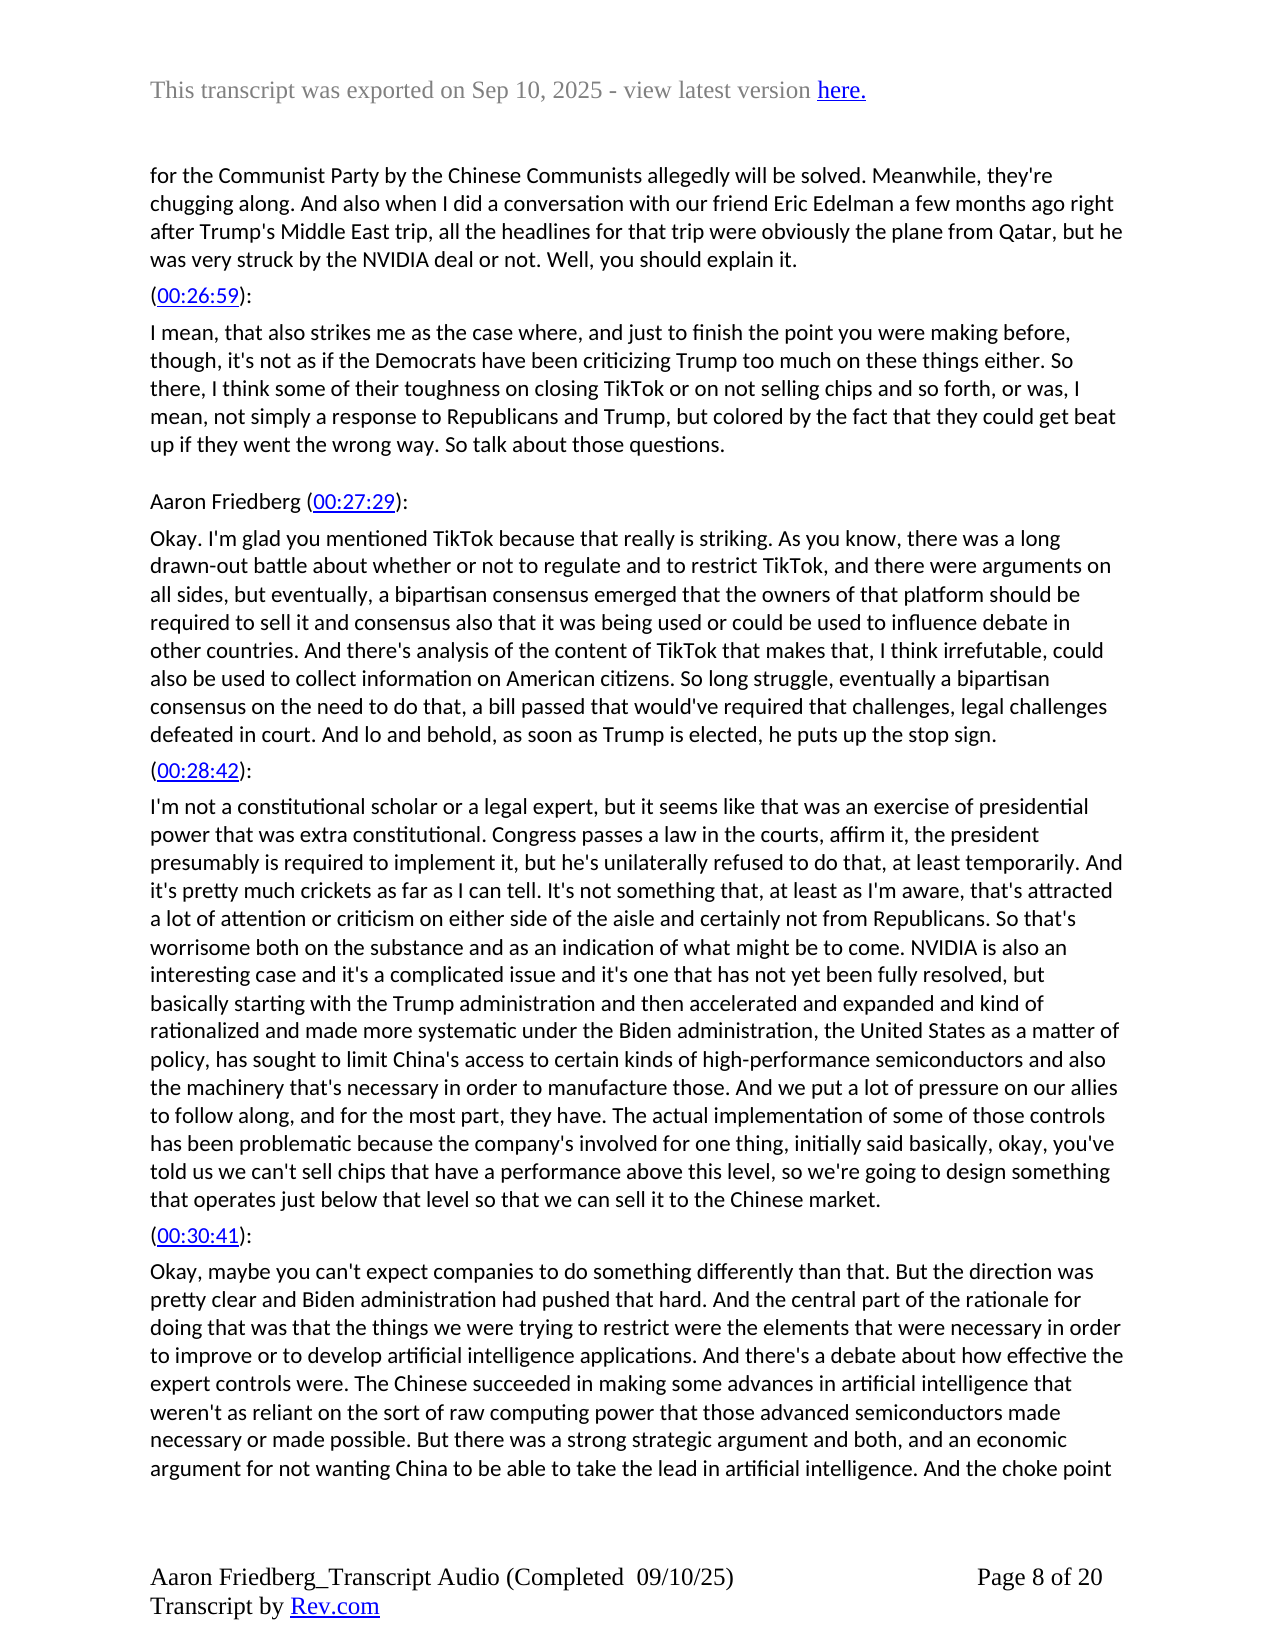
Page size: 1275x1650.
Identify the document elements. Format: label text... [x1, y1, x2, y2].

text (00:26:59): [150, 282, 1125, 310]
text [150, 1257, 1125, 1482]
text (00:28:42): [150, 756, 1125, 784]
text Aaron Friedberg (00:27:29): [150, 487, 1125, 515]
text I'm not a constitutional scholar or a legal expert, but it seems like that was an exercise of presidential power that was extra constitutional. Congress passes a law in the courts, affirm it, the president presumably is required to implement it, but he's unilaterally refused to do that, at least temporarily. And it's pretty much crickets as far as I can tell. It's not something that, at least as I'm aware, that's attracted a lot of attention or criticism on either side of the aisle and certainly not from Republicans. So that's worrisome both on the substance and as an indication of what might be to come. NVIDIA is also an interesting case and it's a complicated issue and it's one that has not yet been fully resolved, but basically starting with the Trump administration and then accelerated and expanded and kind of rationalized and made more systematic under the Biden administration, the United States as a matter of policy, has sought to limit China's access to certain kinds of high-performance semiconductors and also the machinery that's necessary in order to manufacture those. And we put a lot of pressure on our allies to follow along, and for the most part, they have. The actual implementation of some of those controls has been problematic because the company's involved for one thing, initially said basically, okay, you've told us we can't sell chips that have a performance above this level, so we're going to design something that operates just below that level so that we can sell it to the Chinese market. [150, 792, 1125, 1213]
text Okay. I'm glad you mentioned TikTok because that really is striking. As you know, there was a long drawn-out battle about whether or not to regulate and to restrict TikTok, and there were arguments on all sides, but eventually, a bipartisan consensus emerged that the owners of that platform should be required to sell it and consensus also that it was being used or could be used to influence debate in other countries. And there's analysis of the content of TikTok that makes that, I think irrefutable, could also be used to collect information on American citizens. So long struggle, eventually a bipartisan consensus on the need to do that, a bill passed that would've required that challenges, legal challenges defeated in court. And lo and behold, as soon as Trump is elected, he puts up the stop sign. [150, 524, 1125, 748]
text (00:30:41): [150, 1221, 1125, 1249]
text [150, 161, 1125, 273]
text I mean, that also strikes me as the case where, and just to finish the point you were making before, though, it's not as if the Democrats have been criticizing Trump too much on these things either. So there, I think some of their toughness on closing TikTok or on not selling chips and so forth, or was, I mean, not simply a response to Republicans and Trump, but colored by the fact that they could get beat up if they went the wrong way. So talk about those questions. [150, 318, 1125, 458]
